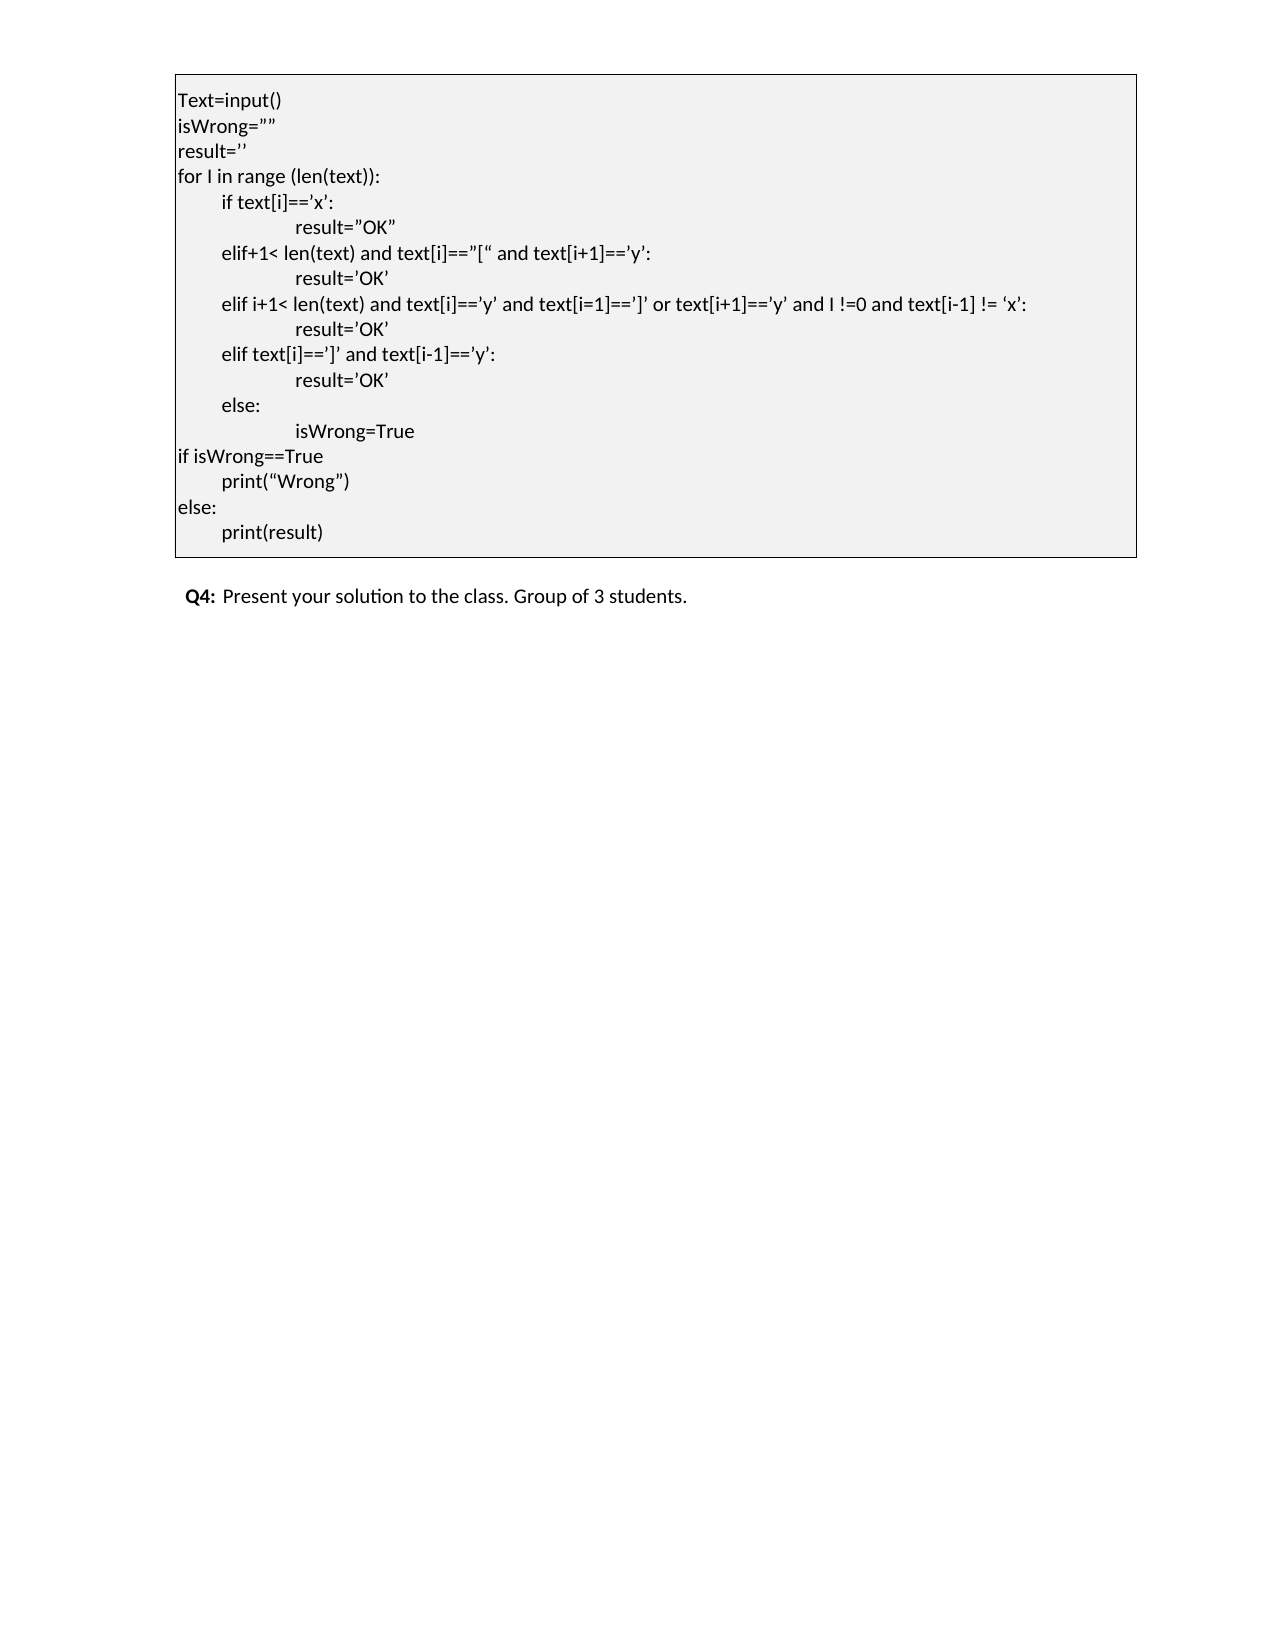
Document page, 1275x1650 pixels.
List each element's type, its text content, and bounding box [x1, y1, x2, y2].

text result=”OK” [176, 201, 1136, 226]
text isWrong=True [176, 404, 1136, 430]
text print(“Wrong”) [176, 455, 1136, 481]
text for I in range (len(text)): [176, 150, 1136, 176]
text elif i+1< len(text) and text[i]==’y’ and text[i=1]==’]’ or text[i+1]==’y’ and I !=0 and text[i-1] != ‘x’: [176, 277, 1136, 303]
text Present your solution to the class. Group of 3 students. [185, 583, 1127, 609]
text isWrong=”” [176, 99, 1136, 125]
text result=’OK’ [176, 252, 1136, 277]
text Text=input() [176, 75, 1136, 99]
text else: [176, 481, 1136, 506]
text if isWrong==True [176, 430, 1136, 455]
text elif text[i]==’]’ and text[i-1]==’y’: [176, 328, 1136, 353]
text result=’OK’ [176, 353, 1136, 379]
text result=’OK’ [176, 303, 1136, 328]
text result=’’ [176, 125, 1136, 150]
text if text[i]==’x’: [176, 176, 1136, 201]
text else: [176, 379, 1136, 404]
text elif+1< len(text) and text[i]==”[“ and text[i+1]==’y’: [176, 226, 1136, 252]
text print(result) [176, 506, 1136, 557]
